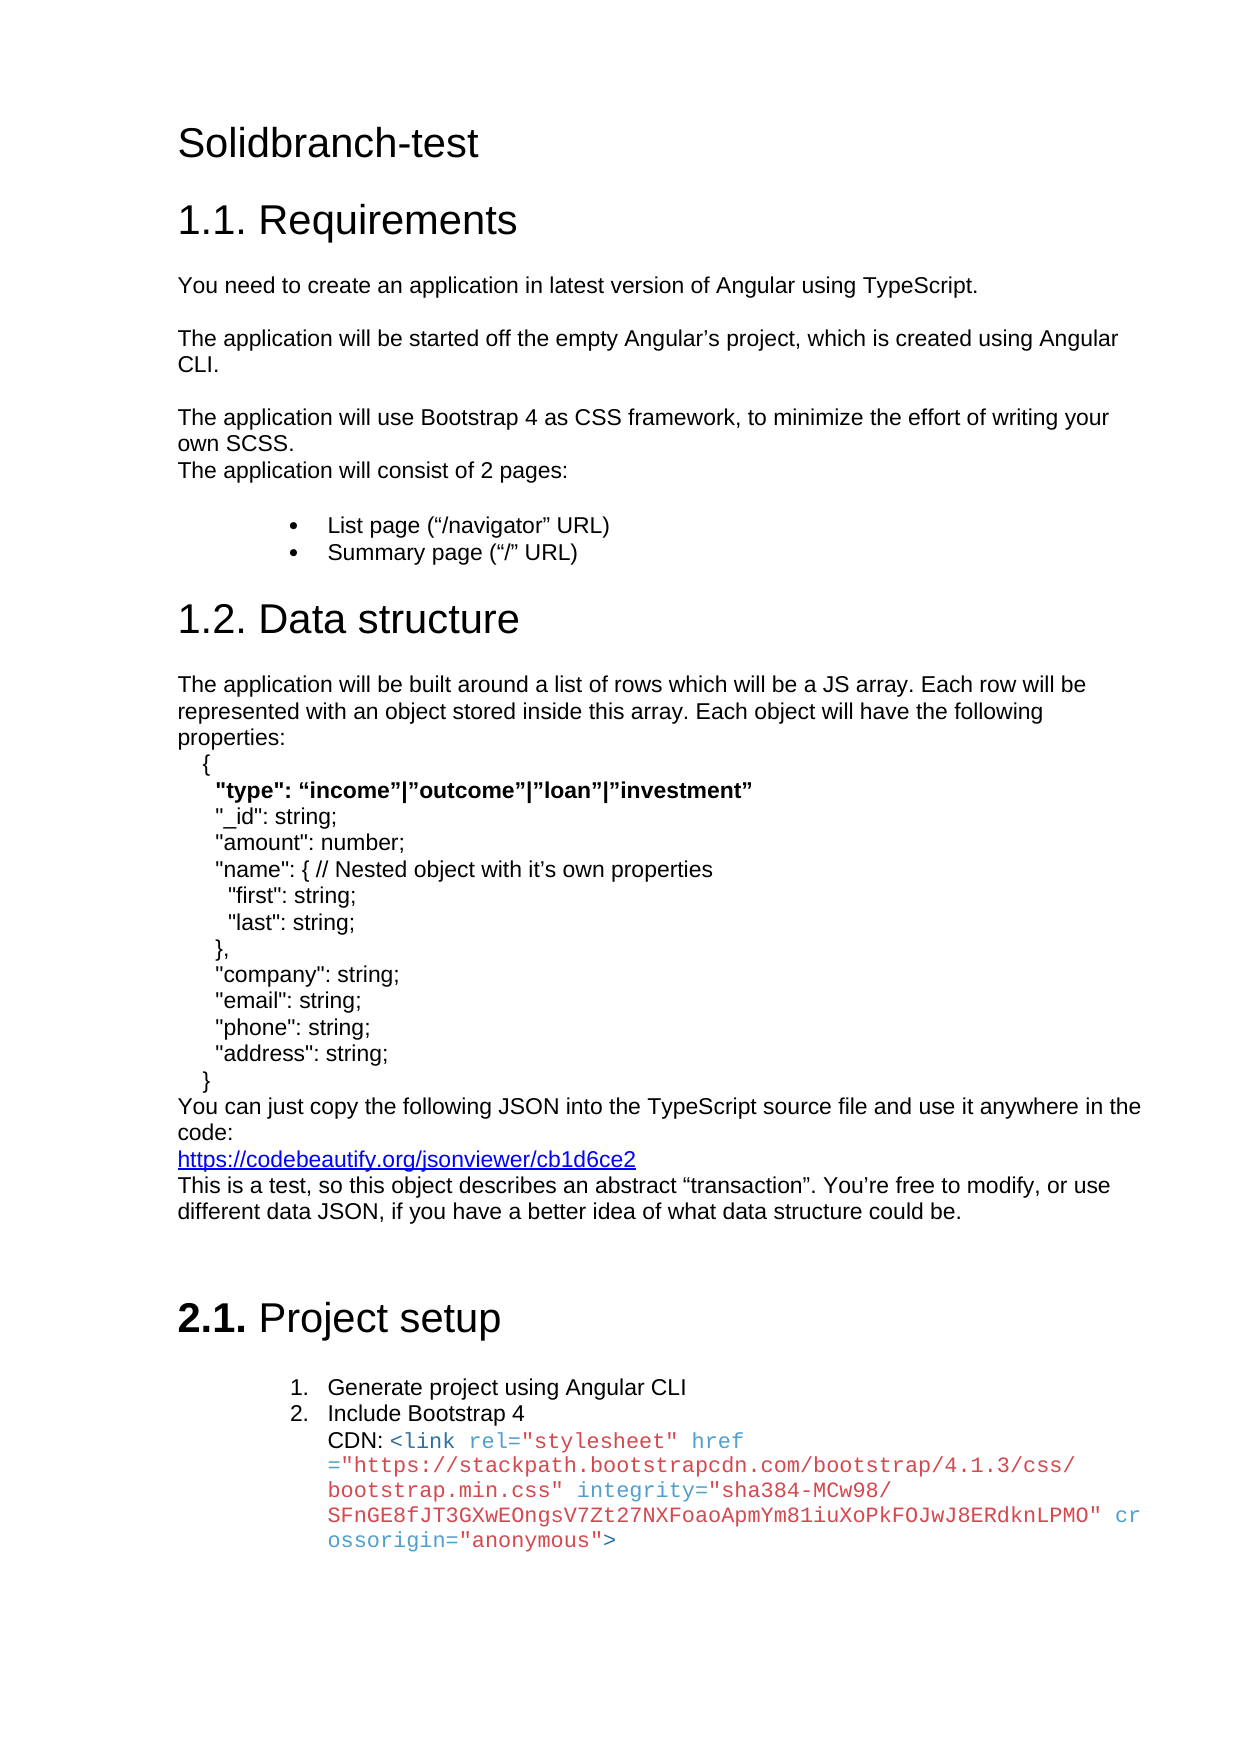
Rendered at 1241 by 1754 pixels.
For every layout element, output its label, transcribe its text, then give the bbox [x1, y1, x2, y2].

list Generate project using Angular CLI [290, 1374, 1152, 1400]
text The application will consist of 2 pages: [177, 457, 1152, 483]
text 1.2. Data structure [177, 594, 1152, 642]
text } [177, 1067, 1152, 1093]
list Summary page (“/” URL) [290, 539, 1152, 565]
text { [177, 750, 1152, 777]
text }, [177, 935, 1152, 961]
text 1.1. Requirements [177, 195, 1152, 243]
list List page (“/navigator” URL) [290, 512, 1152, 539]
text https://codebeautify.org/jsonviewer/cb1d6ce2 [177, 1146, 1152, 1172]
text "last": string; [177, 908, 1152, 935]
text The application will be started off the empty Angular’s project, which is created using Angular CLI. The application will use Bootstrap 4 as CSS framework, to minimize the effort of writing your own SCSS. [177, 299, 1152, 457]
text This is a test, so this object describes an abstract “transaction”. You’re free to modify, or use different data JSON, if you have a better idea of what data structure could be. [177, 1172, 1152, 1225]
text "email": string; [177, 987, 1152, 1014]
text "name": { // Nested object with it’s own properties [177, 856, 1152, 882]
text Solidbranch-test [177, 118, 1152, 166]
text "_id": string; [177, 803, 1152, 829]
text "phone": string; [177, 1014, 1152, 1040]
text The application will be built around a list of rows which will be a JS array. Each row will be represented with an object stored inside this array. Each object will have the following properties: [177, 671, 1152, 750]
text "type": “income”|”outcome”|”loan”|”investment” [177, 777, 1152, 803]
text "company": string; [177, 961, 1152, 987]
text You can just copy the following JSON into the TypeScript source file and use it anywhere in the code: [177, 1093, 1152, 1146]
text You need to create an application in latest version of Angular using TypeScript. [177, 272, 1152, 299]
text "amount": number; [177, 829, 1152, 856]
list Include Bootstrap 4 CDN: <link rel="stylesheet" href="https://stackpath.bootstrapcdn.com/bootstrap/4.1.3/css/bootstrap.min.css" integrity="sha384-MCw98/SFnGE8fJT3GXwEOngsV7Zt27NXFoaoApmYm81iuXoPkFOJwJ8ERdknLPMO" crossorigin="anonymous"> [290, 1400, 1152, 1554]
text "first": string; [177, 882, 1152, 908]
text "address": string; [177, 1040, 1152, 1067]
text 2.1. Project setup [177, 1293, 1152, 1341]
